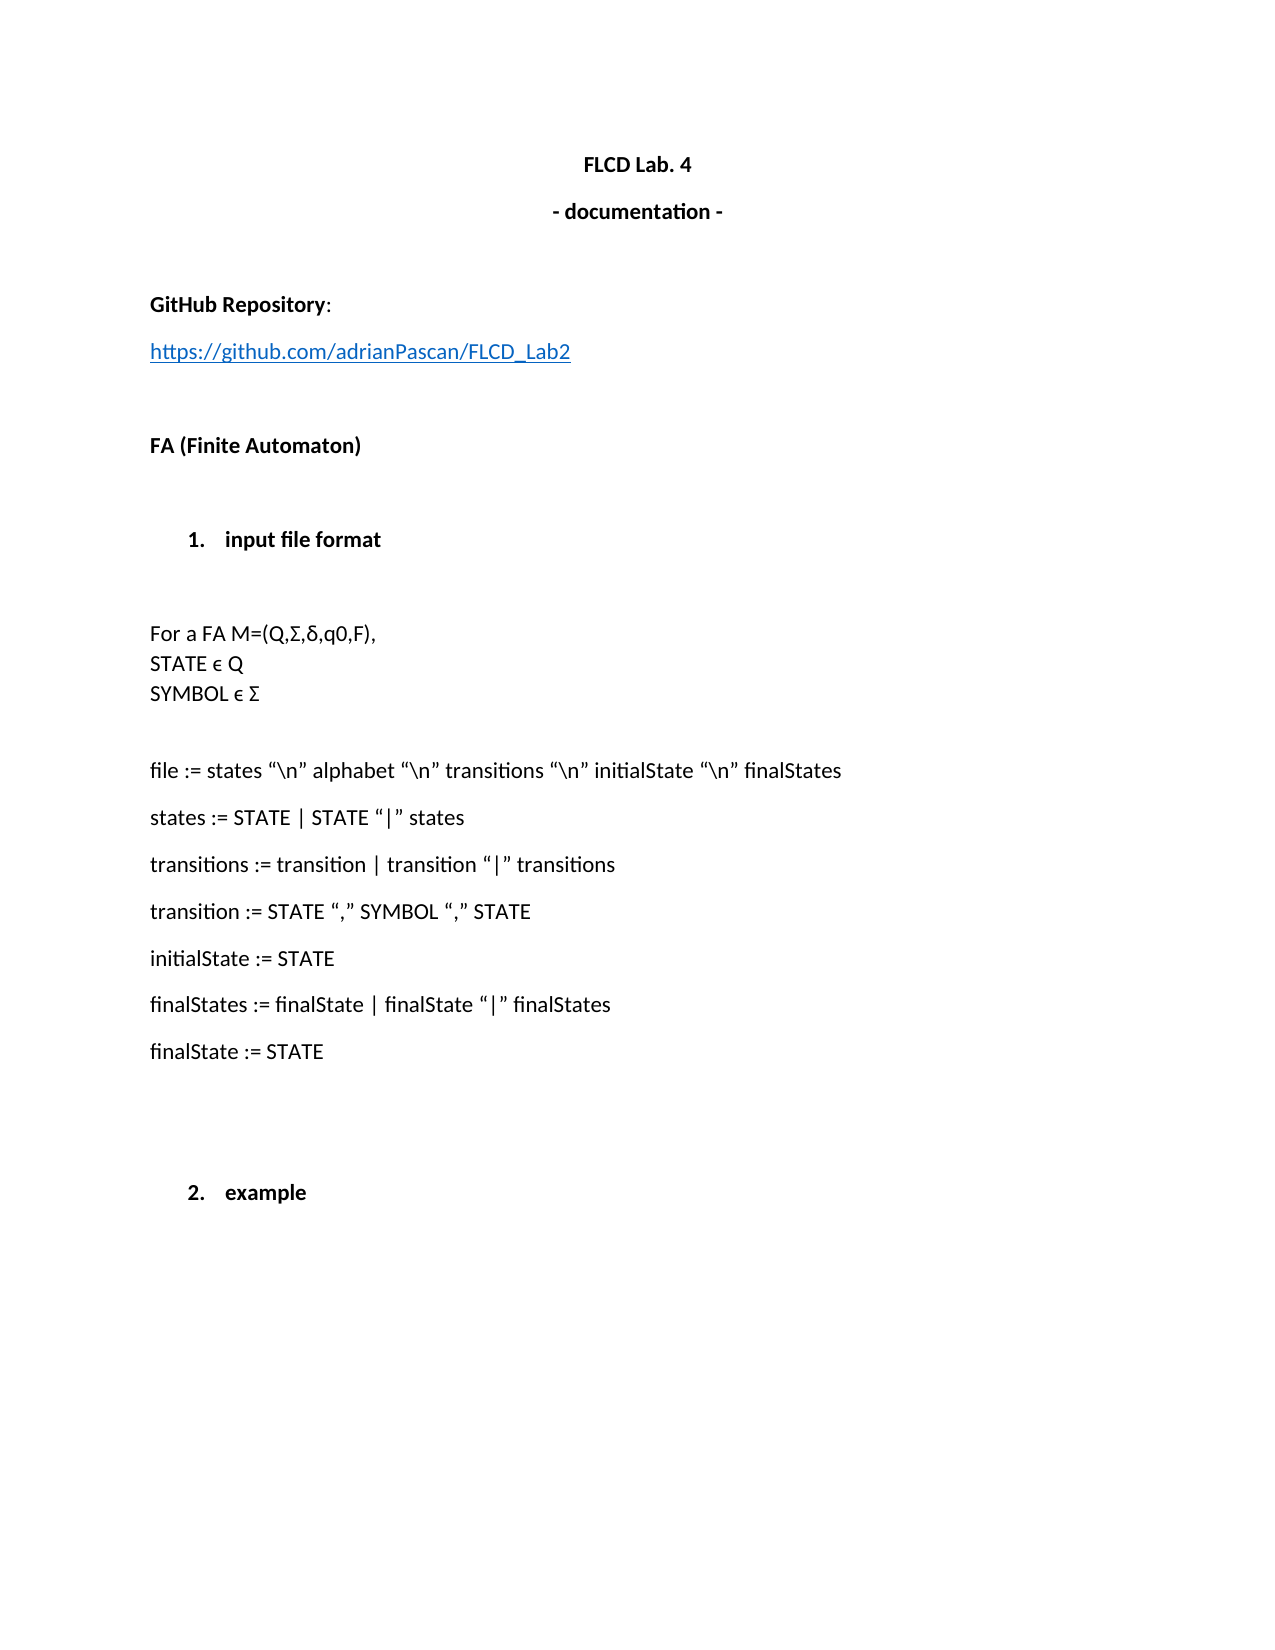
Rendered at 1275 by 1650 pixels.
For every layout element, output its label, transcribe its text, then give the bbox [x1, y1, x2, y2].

text states := STATE | STATE “|” states [150, 803, 1125, 831]
text https://github.com/adrianPascan/FLCD_Lab2 [150, 337, 1125, 366]
text STATE ϵ Q [150, 649, 1125, 677]
text FLCD Lab. 4 [150, 150, 1125, 178]
list example [187, 1178, 1125, 1206]
text - documentation - [150, 197, 1125, 225]
text For a FA M=(Q,Σ,δ,q0,F), [150, 619, 1125, 647]
text file := states “\n” alphabet “\n” transitions “\n” initialState “\n” finalStates [150, 756, 1125, 784]
text transitions := transition | transition “|” transitions [150, 850, 1125, 878]
list input file format [187, 525, 1125, 553]
text transition := STATE “,” SYMBOL “,” STATE [150, 897, 1125, 925]
text FA (Finite Automaton) [150, 431, 1125, 459]
text SYMBOL ϵ Σ [150, 679, 1125, 707]
text finalState := STATE [150, 1037, 1125, 1066]
text GitHub Repository: [150, 291, 1125, 319]
text initialState := STATE [150, 944, 1125, 972]
text finalStates := finalState | finalState “|” finalStates [150, 991, 1125, 1019]
